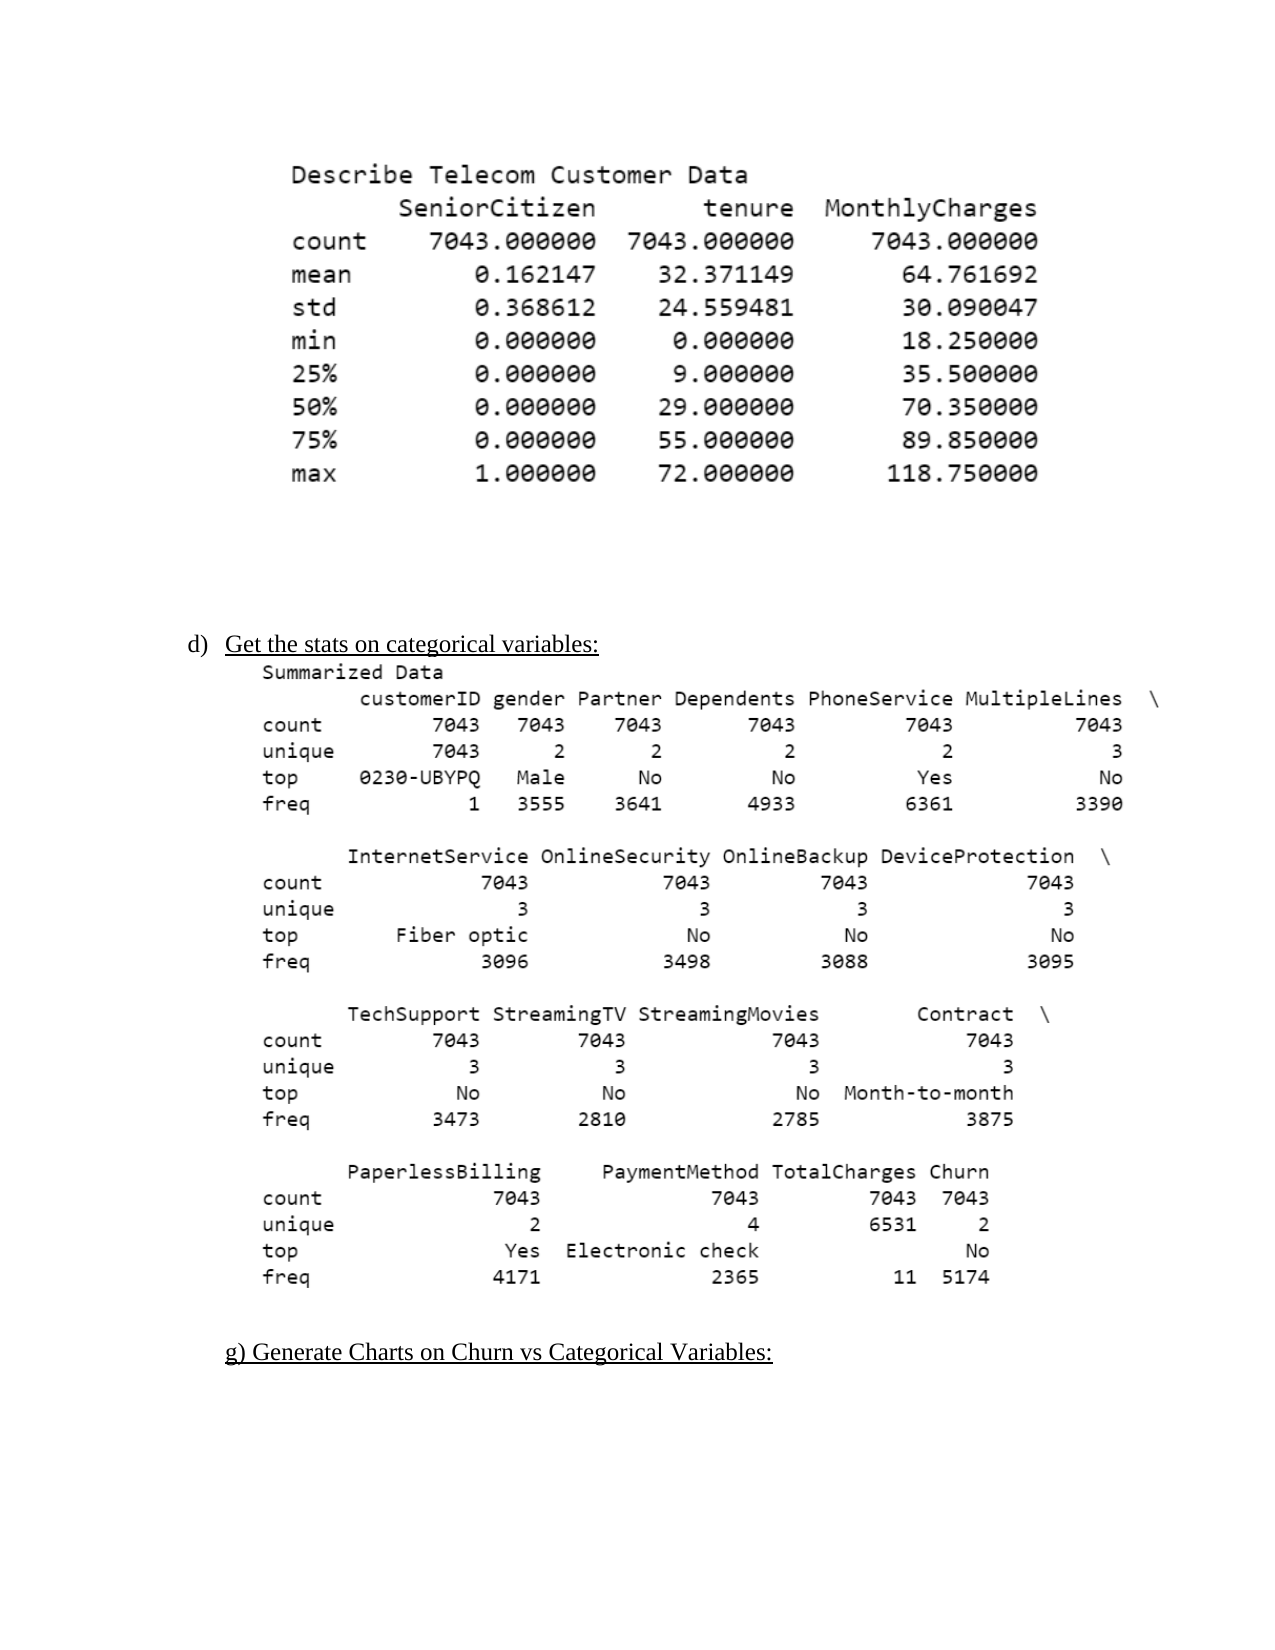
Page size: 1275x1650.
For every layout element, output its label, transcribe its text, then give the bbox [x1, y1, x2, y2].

picture [225, 150, 1200, 515]
list Get the stats on categorical variables: [187, 629, 1125, 658]
list g) Generate Charts on Churn vs Categorical Variables: [225, 1337, 1125, 1366]
picture [225, 657, 1200, 1309]
